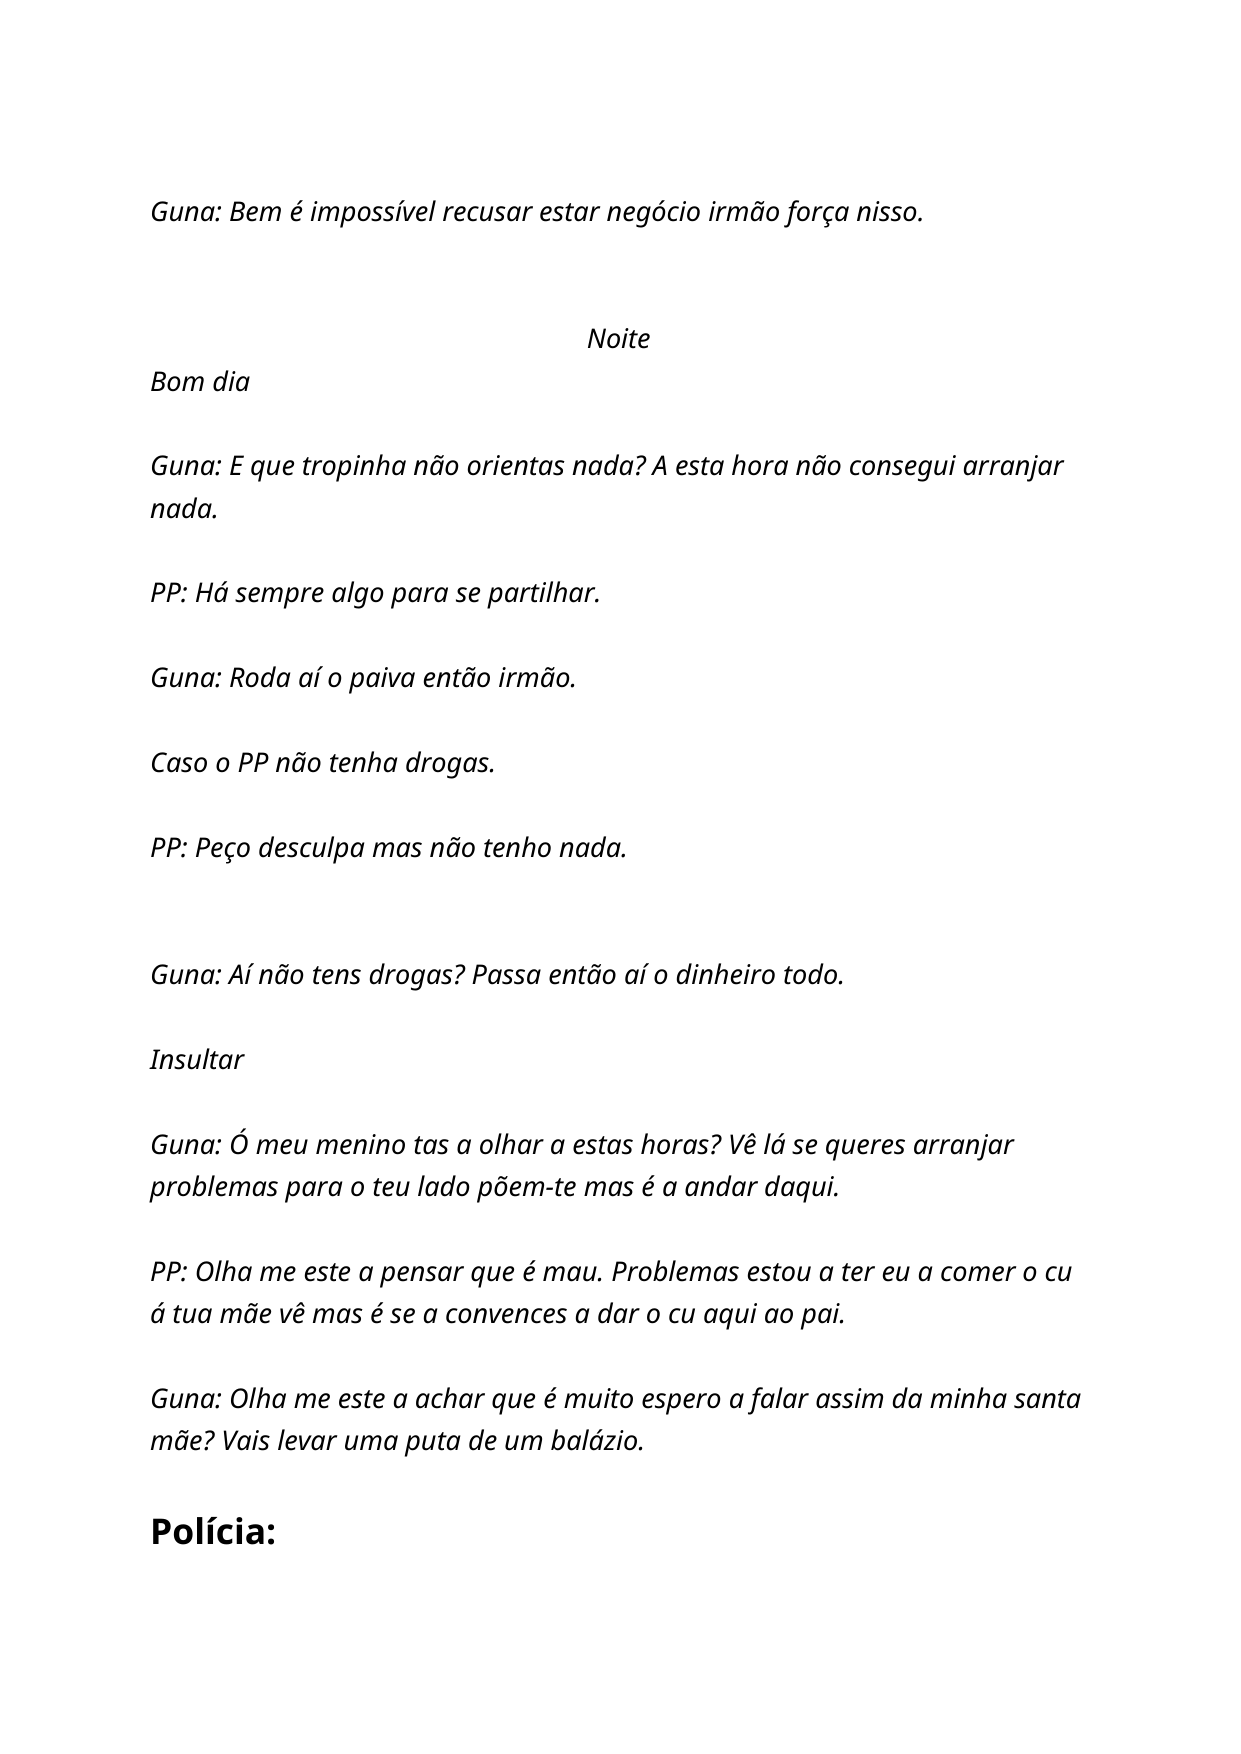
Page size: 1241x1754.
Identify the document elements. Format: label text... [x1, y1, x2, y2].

text Guna: Bem é impossível recusar estar negócio irmão força nisso. [150, 192, 1090, 229]
text Insultar [150, 1040, 1090, 1077]
text Guna: Ó meu menino tas a olhar a estas horas? Vê lá se queres arranjar problemas para o teu lado põem-te mas é a andar daqui. [150, 1125, 1090, 1204]
text Polícia: [150, 1507, 1090, 1555]
text Guna: Aí não tens drogas? Passa então aí o dinheiro todo. [150, 956, 1090, 992]
text PP: Peço desculpa mas não tenho nada. [150, 828, 1090, 865]
text Bom dia [150, 362, 1090, 399]
text Noite [150, 319, 1090, 356]
text Guna: Roda aí o paiva então irmão. [150, 659, 1090, 696]
text PP: Há sempre algo para se partilhar. [150, 574, 1090, 611]
text Guna: E que tropinha não orientas nada? A esta hora não consegui arranjar nada. [150, 447, 1090, 526]
text Caso o PP não tenha drogas. [150, 743, 1090, 780]
text PP: Olha me este a pensar que é mau. Problemas estou a ter eu a comer o cu á tua mãe vê mas é se a convences a dar o cu aqui ao pai. [150, 1252, 1090, 1332]
text Guna: Olha me este a achar que é muito espero a falar assim da minha santa mãe? Vais levar uma puta de um balázio. [150, 1379, 1090, 1459]
